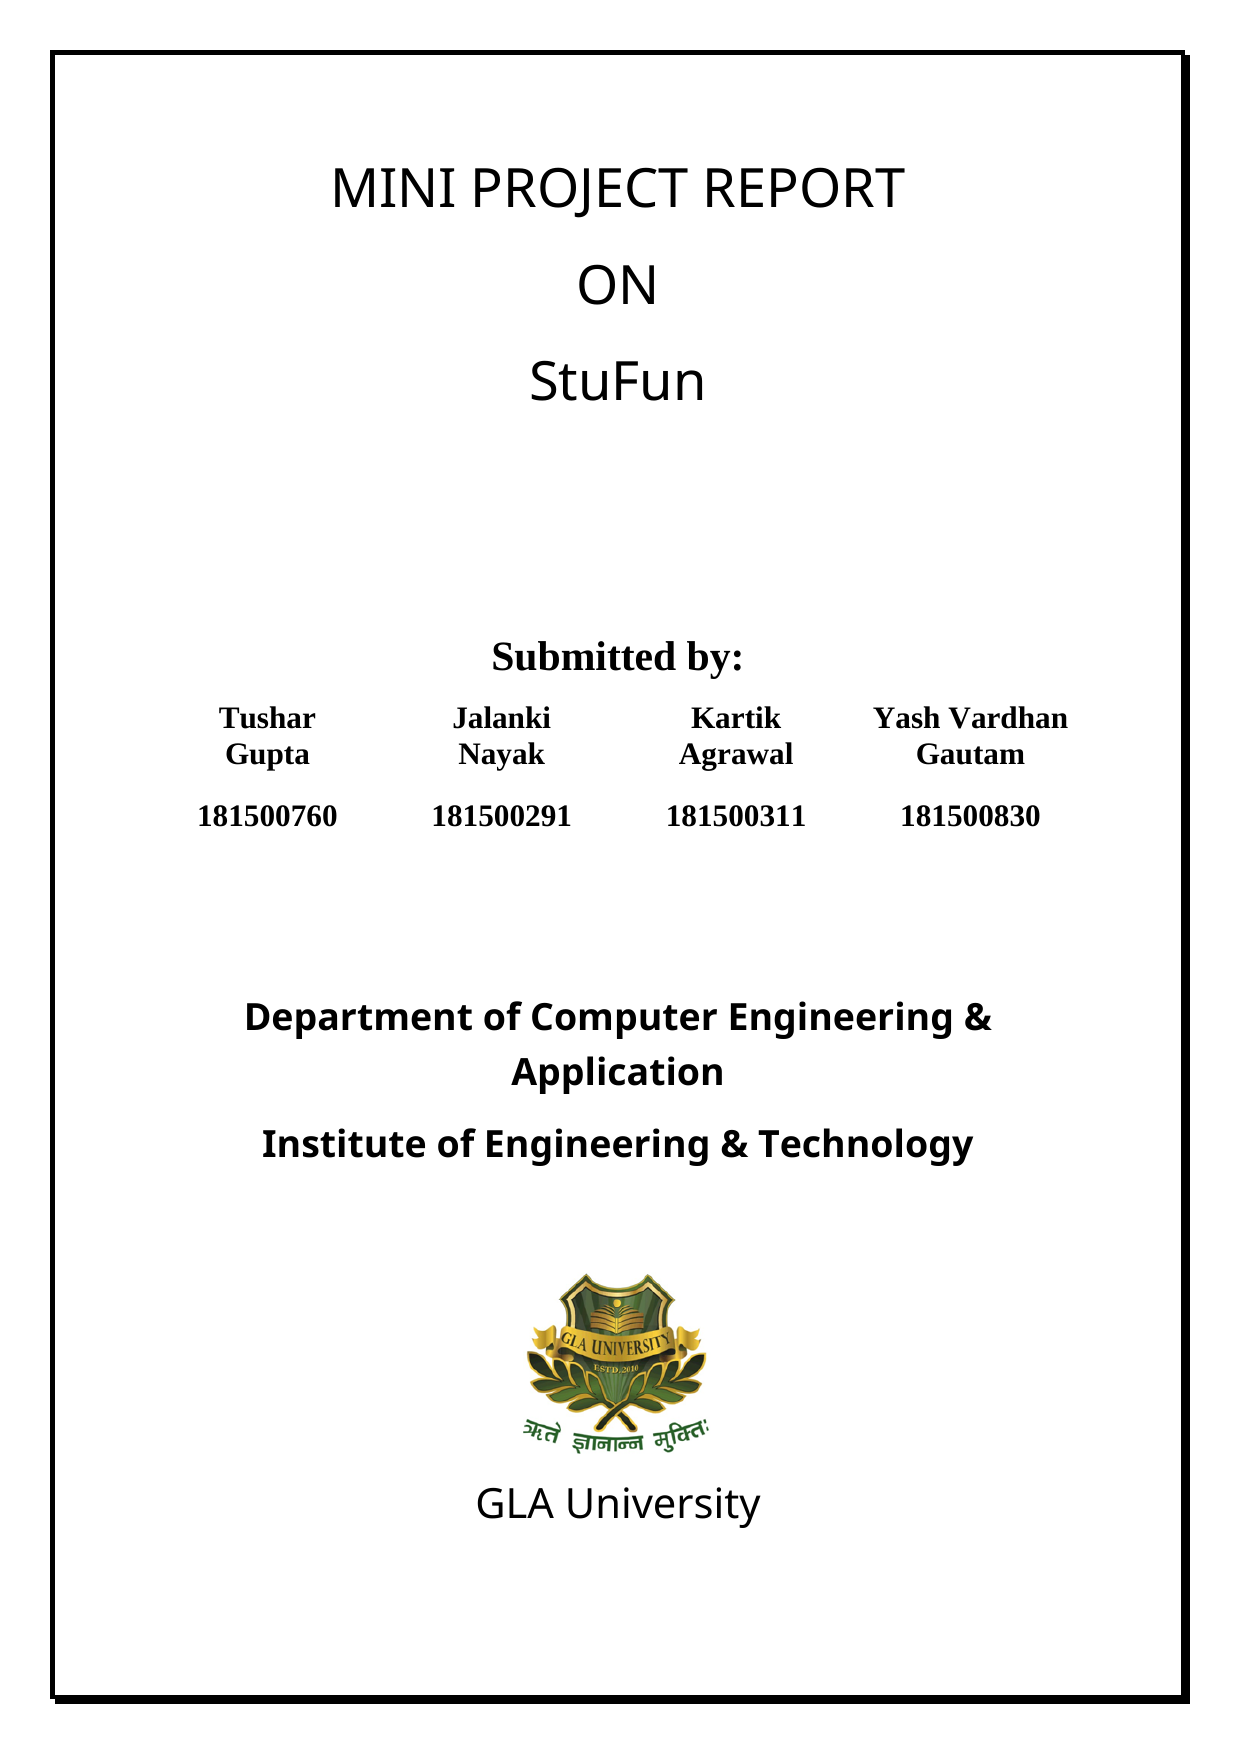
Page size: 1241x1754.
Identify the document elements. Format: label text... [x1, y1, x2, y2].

table_cell 181500760 [150, 797, 384, 834]
text Institute of Engineering & Technology [150, 1117, 1086, 1168]
table_cell 181500291 [384, 797, 619, 834]
table_cell 181500830 [853, 797, 1087, 834]
text MINI PROJECT REPORT [150, 150, 1086, 224]
table_header Yash Vardhan Gautam [853, 700, 1087, 797]
text StuFun [150, 342, 1086, 416]
text ON [150, 246, 1086, 320]
table_header Jalanki Nayak [384, 700, 619, 797]
text Department of Computer Engineering & Application [150, 990, 1086, 1096]
picture [522, 1260, 714, 1456]
table_header Kartik Agrawal [619, 700, 853, 797]
text GLA University [150, 1474, 1086, 1531]
table_cell 181500311 [619, 797, 853, 834]
text Submitted by: [150, 631, 1086, 679]
table_header Tushar Gupta [150, 700, 384, 797]
